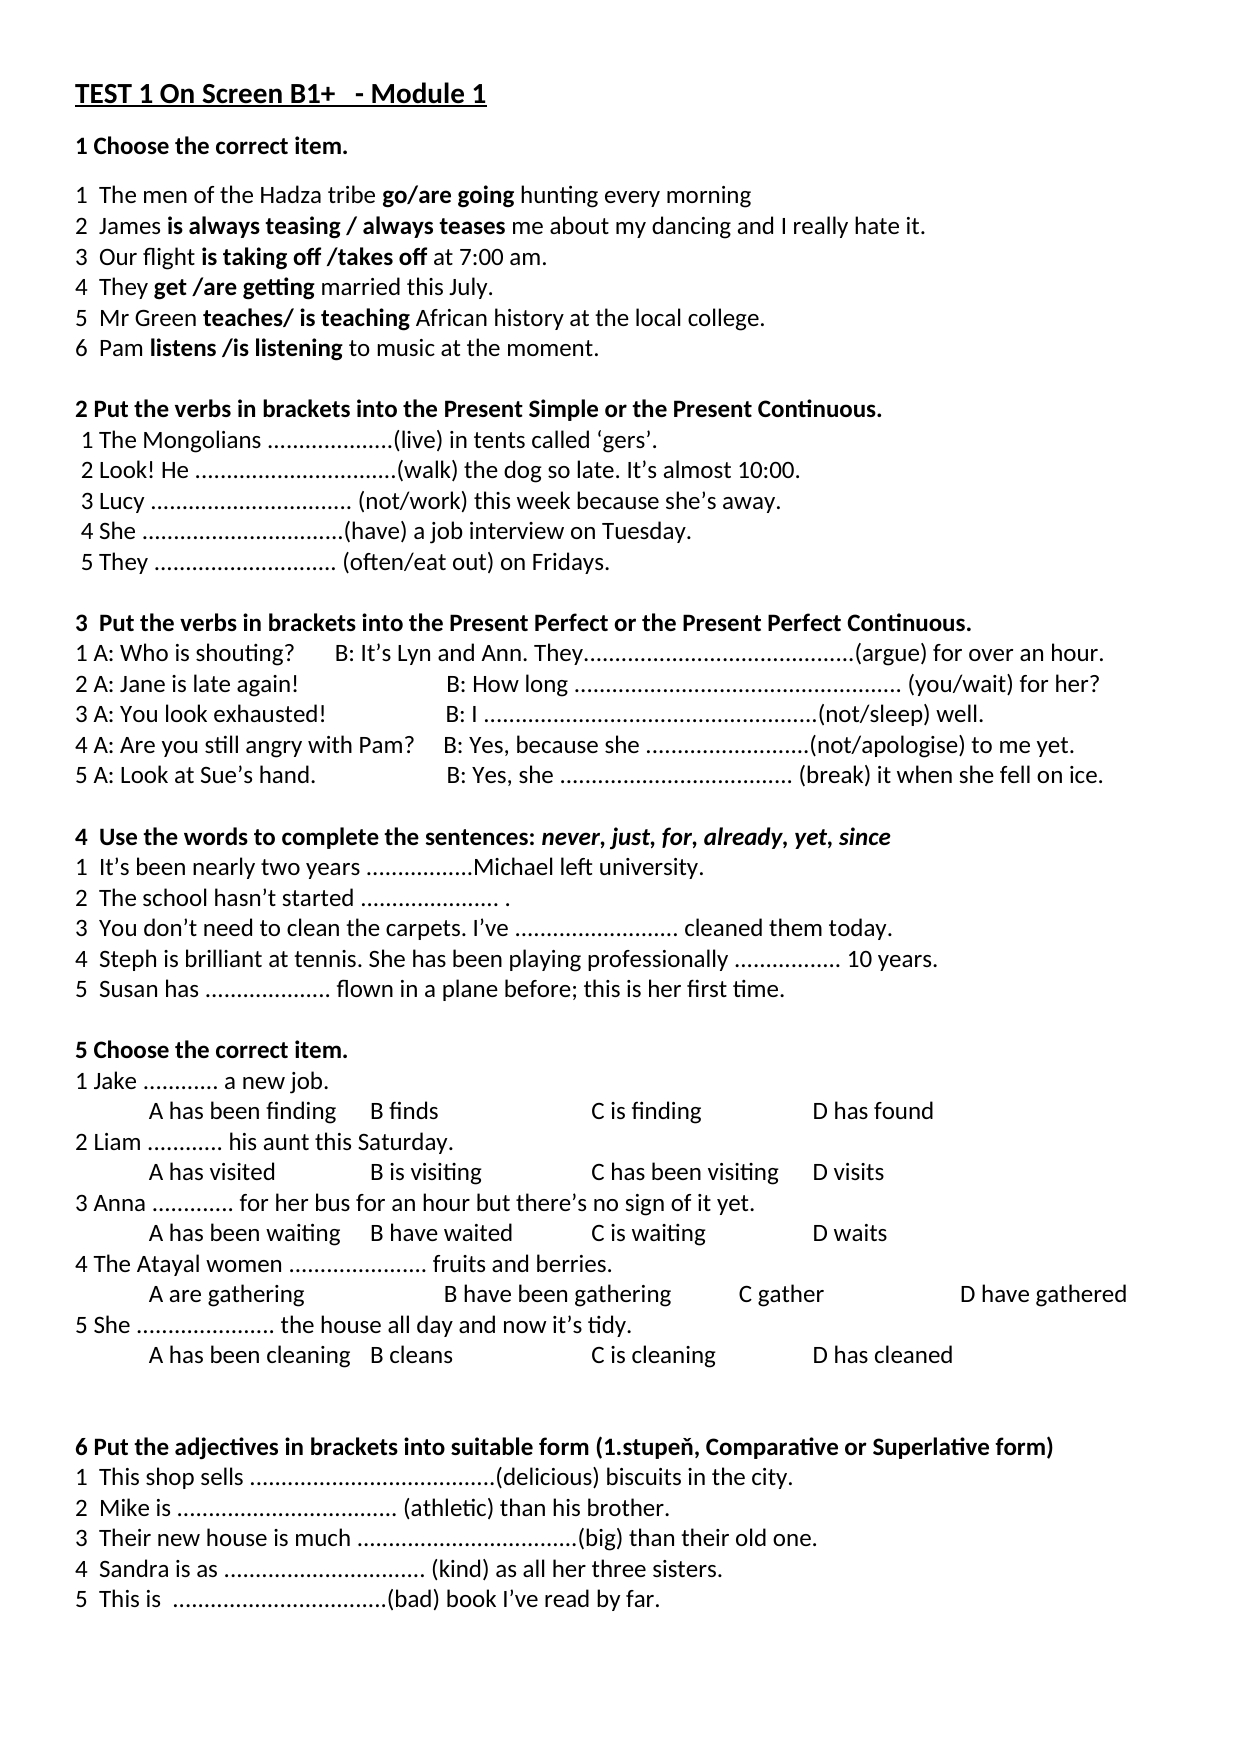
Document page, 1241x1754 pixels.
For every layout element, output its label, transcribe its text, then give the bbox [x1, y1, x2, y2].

text 4 Use the words to complete the sentences: never, just, for, already, yet, since [75, 821, 1165, 851]
text A has been waiting B have waited C is waiting D waits [75, 1217, 1165, 1248]
text 5 She ...................... the house all day and now it’s tidy. [75, 1309, 1165, 1339]
text A has visited B is visiting C has been visiting D visits [75, 1156, 1165, 1187]
text 3 Anna ............. for her bus for an hour but there’s no sign of it yet. [75, 1187, 1165, 1217]
text 5 Choose the correct item. [75, 1034, 1165, 1065]
text 5 Susan has .................... flown in a plane before; this is her first time. [75, 973, 1165, 1004]
text 3 Our flight is taking off /takes off at 7:00 am. [75, 241, 1165, 271]
text 3 Lucy ................................ (not/work) this week because she’s away. [75, 485, 1165, 515]
text 2 James is always teasing / always teases me about my dancing and I really hate it. [75, 210, 1165, 241]
text 4 A: Are you still angry with Pam? B: Yes, because she ..........................(not/apologise) to me yet. [75, 729, 1165, 759]
text 5 This is ..................................(bad) book I’ve read by far. [75, 1584, 1165, 1614]
text 6 Put the adjectives in brackets into suitable form (1.stupeň, Comparative or Superlative form) [75, 1431, 1165, 1462]
text TEST 1 On Screen B1+ - Module 1 [75, 75, 1165, 111]
text 5 A: Look at Sue’s hand. B: Yes, she ..................................... (break) it when she fell on ice. [75, 759, 1165, 790]
text 1 Choose the correct item. [75, 130, 1165, 161]
text A has been cleaning B cleans C is cleaning D has cleaned [75, 1339, 1165, 1370]
text 1 Jake ............ a new job. [75, 1065, 1165, 1095]
text 1 It’s been nearly two years .................Michael left university. [75, 851, 1165, 882]
text A has been finding B finds C is finding D has found [75, 1095, 1165, 1126]
text 4 Steph is brilliant at tennis. She has been playing professionally ................. 10 years. [75, 943, 1165, 973]
text A are gathering B have been gathering C gather D have gathered [75, 1278, 1165, 1309]
text 1 The Mongolians ....................(live) in tents called ‘gers’. [75, 424, 1165, 454]
text 1 The men of the Hadza tribe go/are going hunting every morning [75, 180, 1165, 210]
text 4 Sandra is as ................................ (kind) as all her three sisters. [75, 1553, 1165, 1584]
text 2 Liam ............ his aunt this Saturday. [75, 1126, 1165, 1156]
text 4 The Atayal women ...................... fruits and berries. [75, 1248, 1165, 1278]
text 2 The school hasn’t started ...................... . [75, 882, 1165, 912]
text 1 This shop sells .......................................(delicious) biscuits in the city. [75, 1462, 1165, 1492]
text 4 They get /are getting married this July. [75, 271, 1165, 302]
text 6 Pam listens /is listening to music at the moment. [75, 332, 1165, 363]
text 2 Look! He ................................(walk) the dog so late. It’s almost 10:00. [75, 454, 1165, 485]
text 1 A: Who is shouting? B: It’s Lyn and Ann. They...........................................(argue) for over an hour. [75, 637, 1165, 668]
text 3 You don’t need to clean the carpets. I’ve .......................... cleaned them today. [75, 912, 1165, 943]
text 3 A: You look exhausted! B: I .....................................................(not/sleep) well. [75, 698, 1165, 729]
text 4 She ................................(have) a job interview on Tuesday. [75, 515, 1165, 546]
text 2 Put the verbs in brackets into the Present Simple or the Present Continuous. [75, 393, 1165, 424]
text 2 Mike is ................................... (athletic) than his brother. [75, 1492, 1165, 1523]
text 2 A: Jane is late again! B: How long .................................................... (you/wait) for her? [75, 668, 1165, 698]
text 3 Put the verbs in brackets into the Present Perfect or the Present Perfect Continuous. [75, 607, 1165, 637]
text 5 Mr Green teaches/ is teaching African history at the local college. [75, 302, 1165, 332]
text 3 Their new house is much ...................................(big) than their old one. [75, 1523, 1165, 1553]
text 5 They ............................. (often/eat out) on Fridays. [75, 546, 1165, 576]
